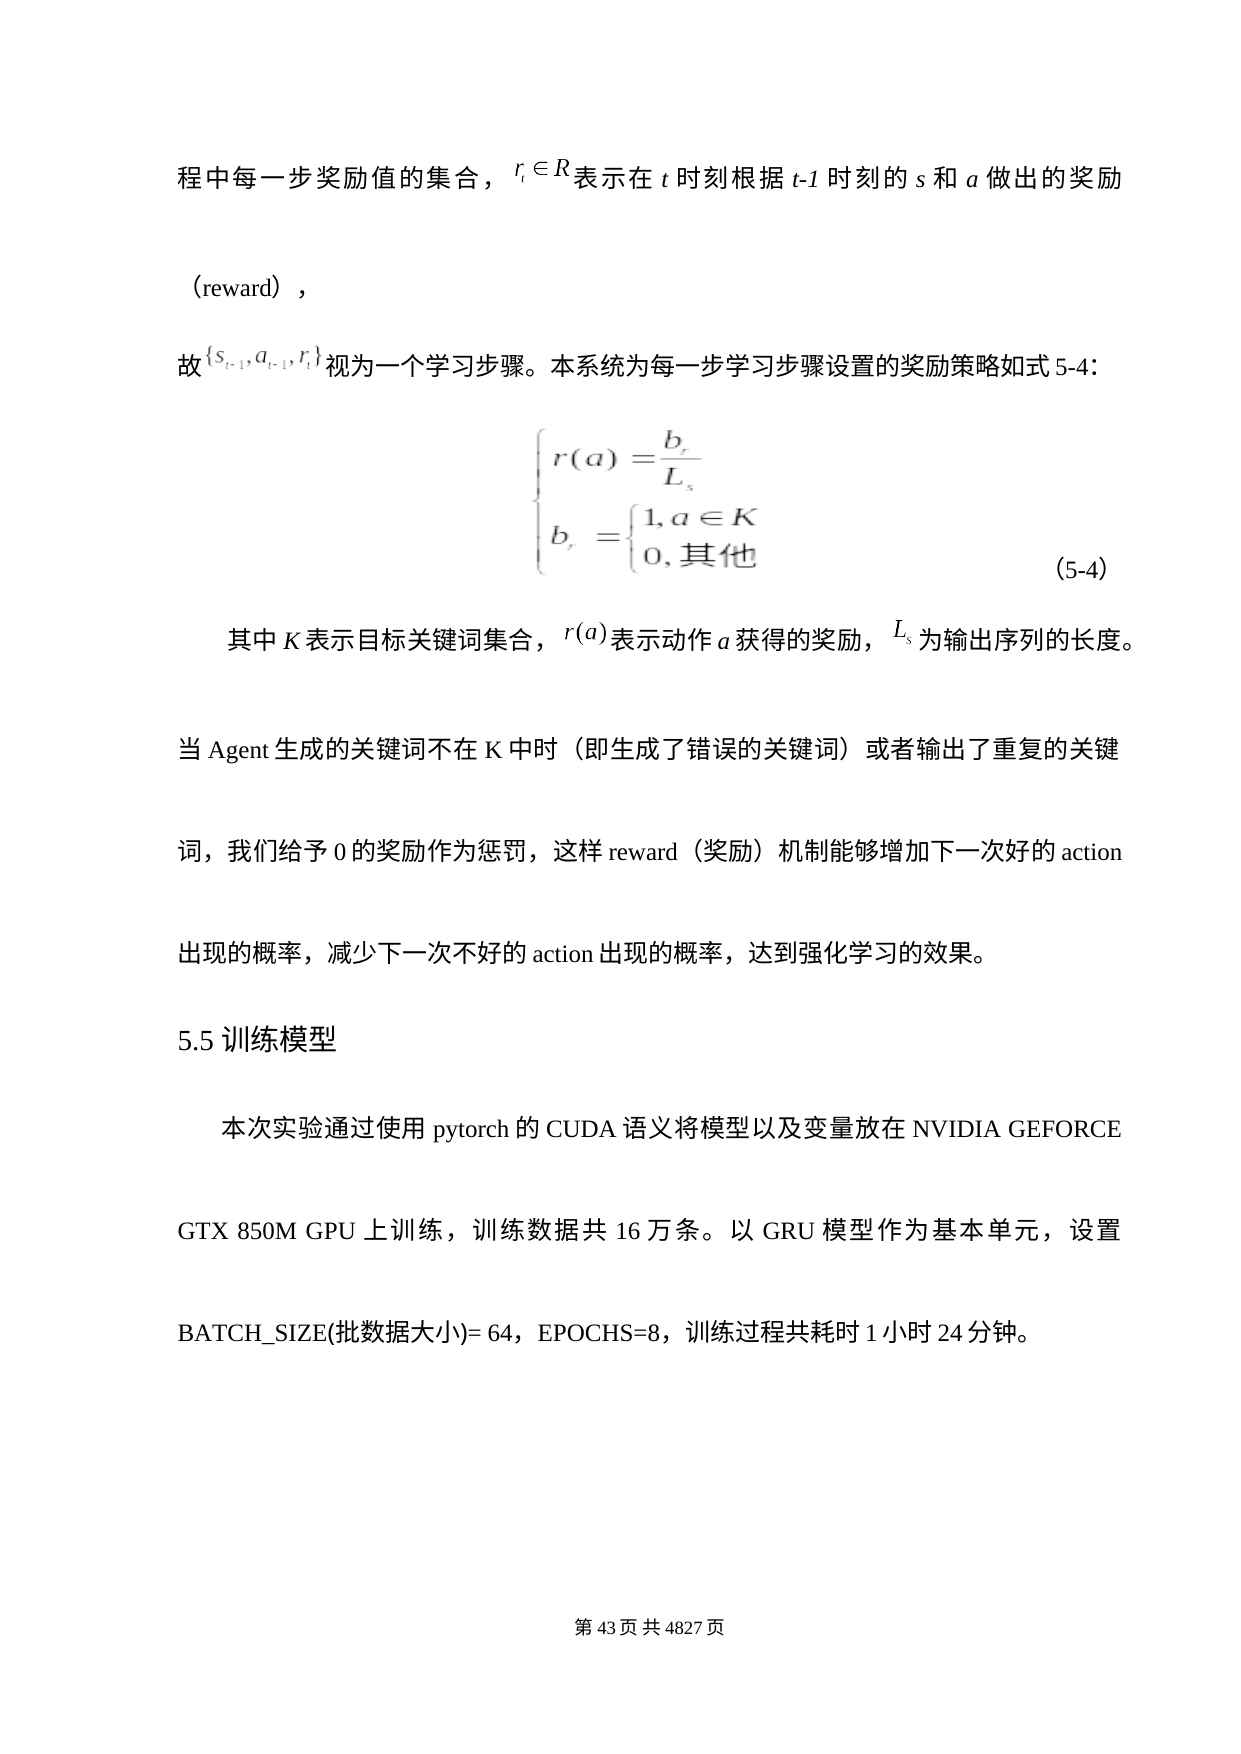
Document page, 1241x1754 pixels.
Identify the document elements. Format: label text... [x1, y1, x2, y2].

text 5.5 训练模型 [177, 1004, 1122, 1072]
text 故视为一个学习步骤。本系统为每一步学习步骤设置的奖励策略如式5-4： [177, 338, 1122, 406]
text （5-4） [177, 424, 1122, 594]
text 其中K表示目标关键词集合，表示动作a获得的奖励，为输出序列的长度。当Agent生成的关键词不在K中时（即生成了错误的关键词）或者输出了重复的关键词，我们给予0的奖励作为惩罚，这样reward（奖励）机制能够增加下一次好的action出现的概率，减少下一次不好的action出现的概率，达到强化学习的效果。 [177, 612, 1122, 986]
text 本次实验通过使用pytorch的CUDA语义将模型以及变量放在NVIDIA GEFORCE GTX 850M GPU上训练，训练数据共16万条。以GRU模型作为基本单元，设置BATCH_SIZE(批数据大小)= 64，EPOCHS=8，训练过程共耗时1小时24分钟。 [177, 1093, 1122, 1364]
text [177, 150, 1122, 320]
